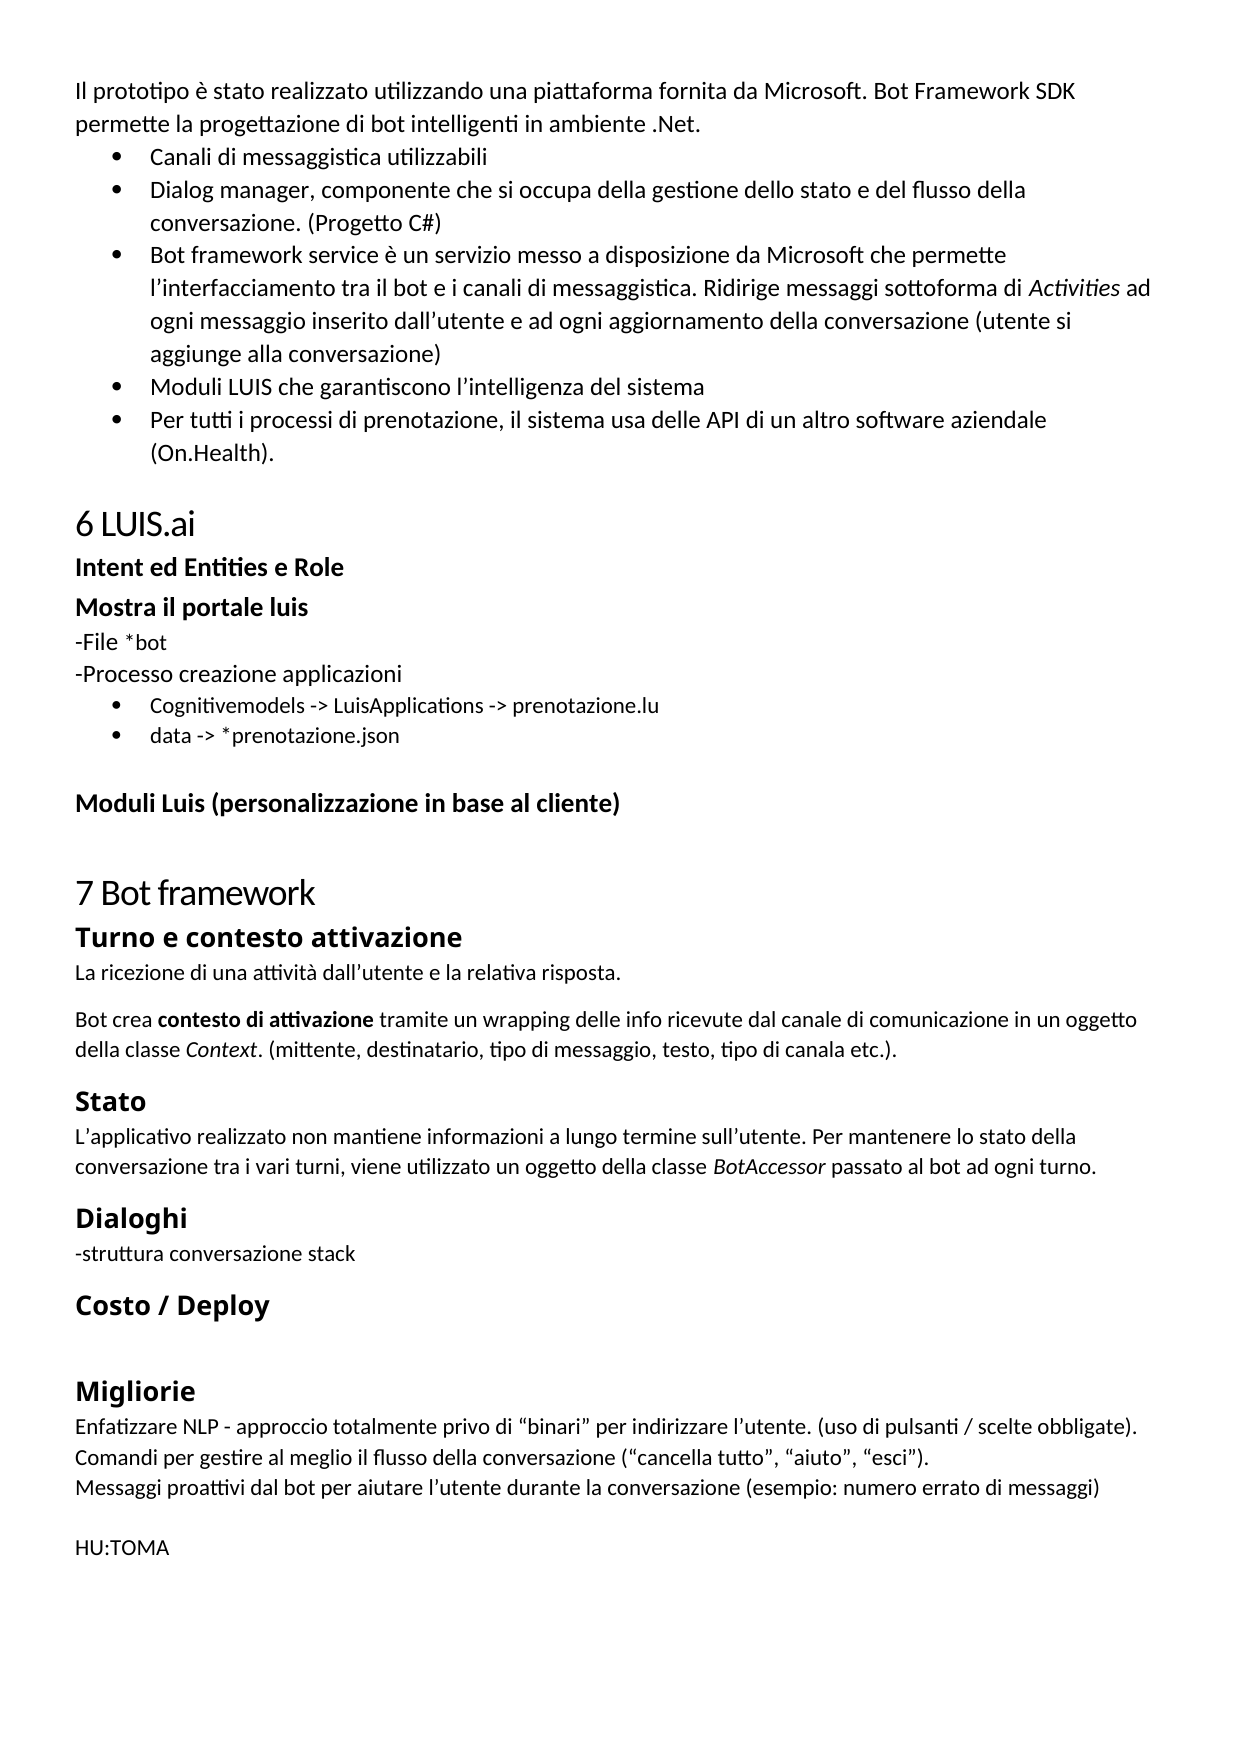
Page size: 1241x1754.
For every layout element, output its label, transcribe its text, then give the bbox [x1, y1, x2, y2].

subtitle Turno e contesto attivazione [75, 919, 1165, 956]
subtitle Intent ed Entities e Role [75, 550, 1165, 583]
text Il prototipo è stato realizzato utilizzando una piattaforma fornita da Microsoft. Bot Framework SDK permette la progettazione di bot intelligenti in ambiente .Net. [75, 75, 1165, 138]
text L’applicativo realizzato non mantiene informazioni a lungo termine sull’utente. Per mantenere lo stato della conversazione tra i vari turni, viene utilizzato un oggetto della classe BotAccessor passato al bot ad ogni turno. [75, 1122, 1165, 1181]
text La ricezione di una attività dall’utente e la relativa risposta. [75, 958, 1165, 987]
subtitle Migliorie [75, 1373, 1165, 1409]
text HU:TOMA [75, 1533, 1165, 1561]
list Bot framework service è un servizio messo a disposizione da Microsoft che permette l’interfacciamento tra il bot e i canali di messaggistica. Ridirige messaggi sottoforma di Activities ad ogni messaggio inserito dall’utente e ad ogni aggiornamento della conversazione (utente si aggiunge alla conversazione) [112, 239, 1165, 369]
list data -> *prenotazione.json [112, 722, 1165, 750]
list Moduli LUIS che garantiscono l’intelligenza del sistema [112, 371, 1165, 402]
list Canali di messaggistica utilizzabili [112, 141, 1165, 171]
text -Processo creazione applicazioni [75, 658, 1165, 689]
subtitle Stato [75, 1082, 1165, 1119]
subtitle Dialoghi [75, 1199, 1165, 1236]
subtitle Costo / Deploy [75, 1286, 1165, 1323]
text Bot crea contesto di attivazione tramite un wrapping delle info ricevute dal canale di comunicazione in un oggetto della classe Context. (mittente, destinatario, tipo di messaggio, testo, tipo di canala etc.). [75, 1005, 1165, 1064]
text Comandi per gestire al meglio il flusso della conversazione (“cancella tutto”, “aiuto”, “esci”). [75, 1443, 1165, 1471]
text Messaggi proattivi dal bot per aiutare l’utente durante la conversazione (esempio: numero errato di messaggi) [75, 1473, 1165, 1501]
subtitle Mostra il portale luis [75, 590, 1165, 623]
title 6 LUIS.ai [75, 500, 1165, 546]
text Enfatizzare NLP - approccio totalmente privo di “binari” per indirizzare l’utente. (uso di pulsanti / scelte obbligate). [75, 1412, 1165, 1441]
list Dialog manager, componente che si occupa della gestione dello stato e del flusso della conversazione. (Progetto C#) [112, 174, 1165, 237]
list Cognitivemodels -> LuisApplications -> prenotazione.lu [112, 691, 1165, 719]
title 7 Bot framework [75, 869, 1165, 914]
text -File *bot [75, 626, 1165, 656]
list Per tutti i processi di prenotazione, il sistema usa delle API di un altro software aziendale (On.Health). [112, 404, 1165, 468]
text -struttura conversazione stack [75, 1239, 1165, 1267]
subtitle Moduli Luis (personalizzazione in base al cliente) [75, 786, 1165, 819]
